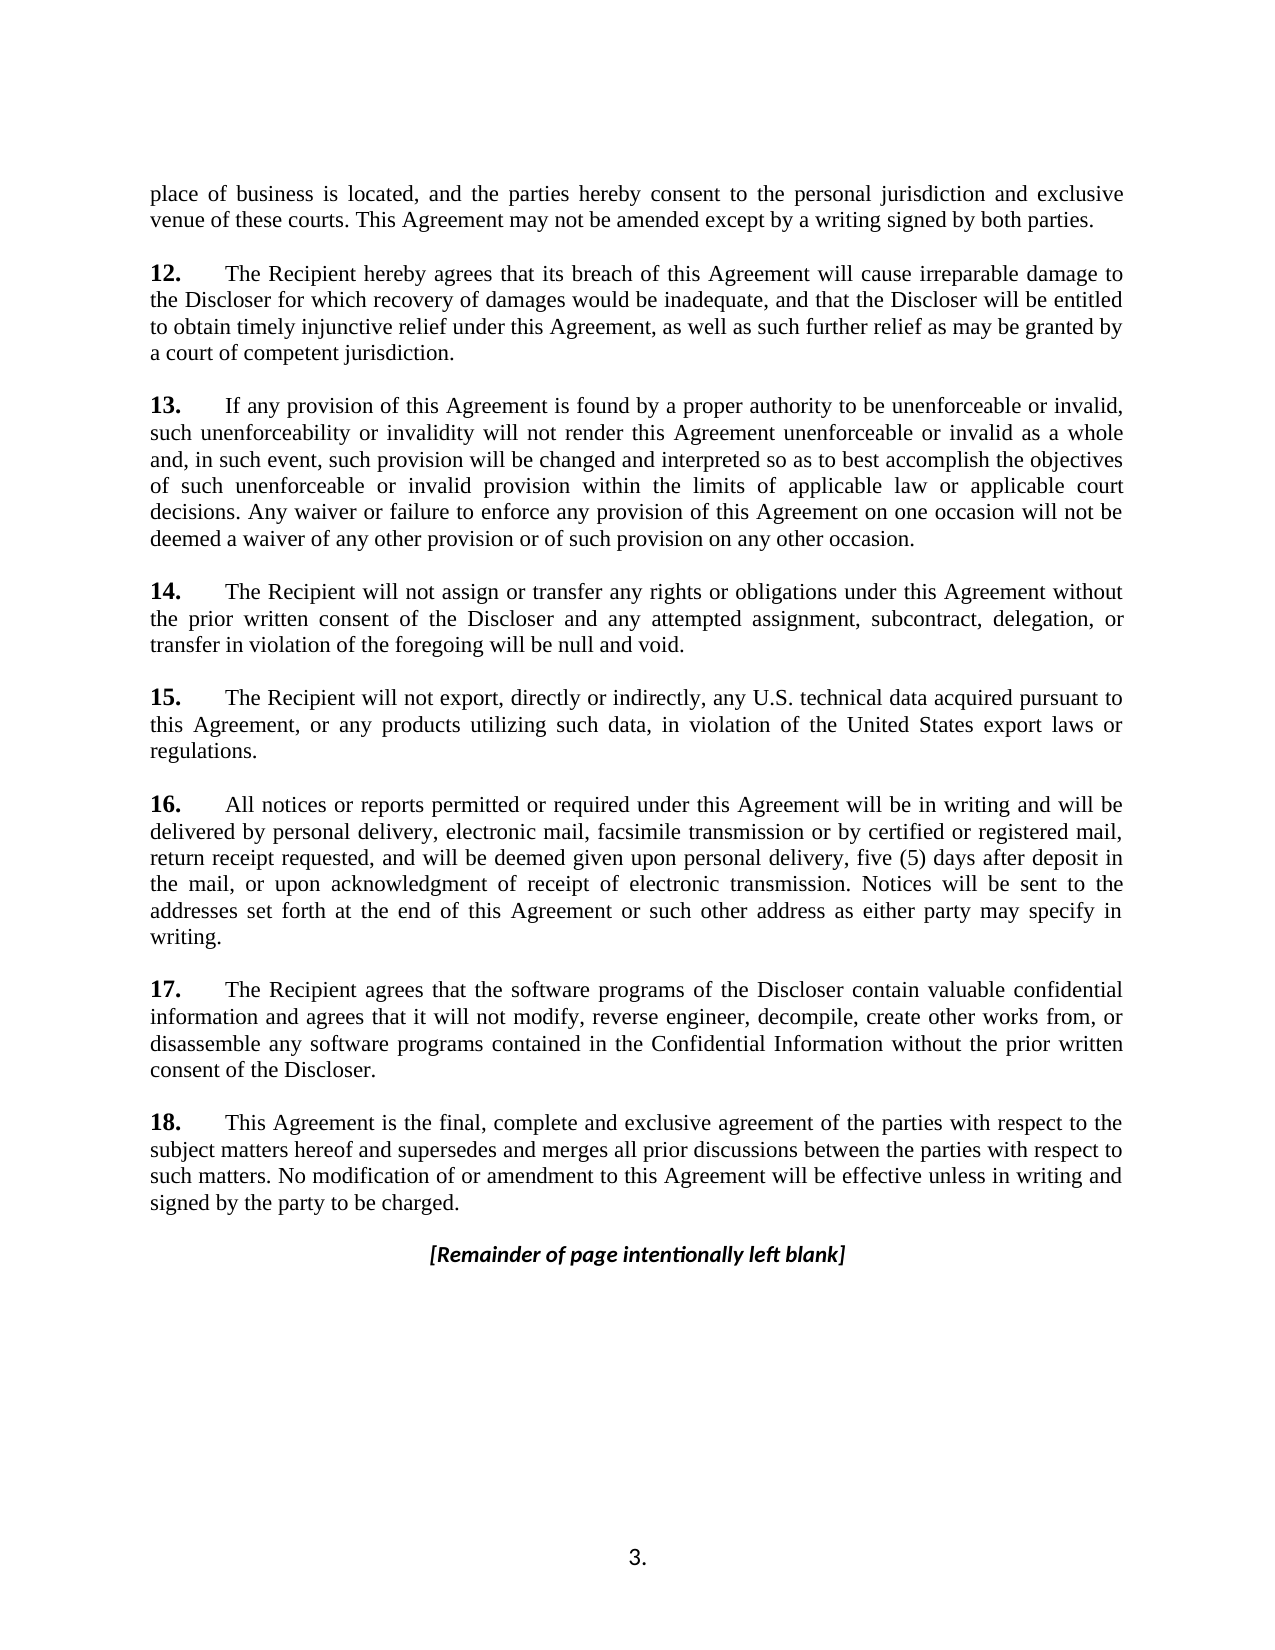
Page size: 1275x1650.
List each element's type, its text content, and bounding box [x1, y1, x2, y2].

text The Recipient will not export, directly or indirectly, any U.S. technical data acquired pursuant to this Agreement, or any products utilizing such data, in violation of the United States export laws or regulations. [150, 682, 1125, 764]
text If any provision of this Agreement is found by a proper authority to be unenforceable or invalid, such unenforceability or invalidity will not render this Agreement unenforceable or invalid as a whole and, in such event, such provision will be changed and interpreted so as to best accomplish the objectives of such unenforceable or invalid provision within the limits of applicable law or applicable court decisions. Any waiver or failure to enforce any provision of this Agreement on one occasion will not be deemed a waiver of any other provision or of such provision on any other occasion. [150, 391, 1125, 551]
text All notices or reports permitted or required under this Agreement will be in writing and will be delivered by personal delivery, electronic mail, facsimile transmission or by certified or registered mail, return receipt requested, and will be deemed given upon personal delivery, five (5) days after deposit in the mail, or upon acknowledgment of receipt of electronic transmission. Notices will be sent to the addresses set forth at the end of this Agreement or such other address as either party may specify in writing. [150, 789, 1125, 949]
text [Remainder of page intentionally left blank] [150, 1240, 1125, 1268]
text This Agreement is the final, complete and exclusive agreement of the parties with respect to the subject matters hereof and supersedes and merges all prior discussions between the parties with respect to such matters. No modification of or amendment to this Agreement will be effective unless in writing and signed by the party to be charged. [150, 1107, 1125, 1215]
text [150, 180, 1125, 233]
text The Recipient will not assign or transfer any rights or obligations under this Agreement without the prior written consent of the Discloser and any attempted assignment, subcontract, delegation, or transfer in violation of the foregoing will be null and void. [150, 576, 1125, 657]
text The Recipient agrees that the software programs of the Discloser contain valuable confidential information and agrees that it will not modify, reverse engineer, decompile, create other works from, or disassemble any software programs contained in the Confidential Information without the prior written consent of the Discloser. [150, 974, 1125, 1082]
text The Recipient hereby agrees that its breach of this Agreement will cause irreparable damage to the Discloser for which recovery of damages would be inadequate, and that the Discloser will be entitled to obtain timely injunctive relief under this Agreement, as well as such further relief as may be granted by a court of competent jurisdiction. [150, 258, 1125, 366]
